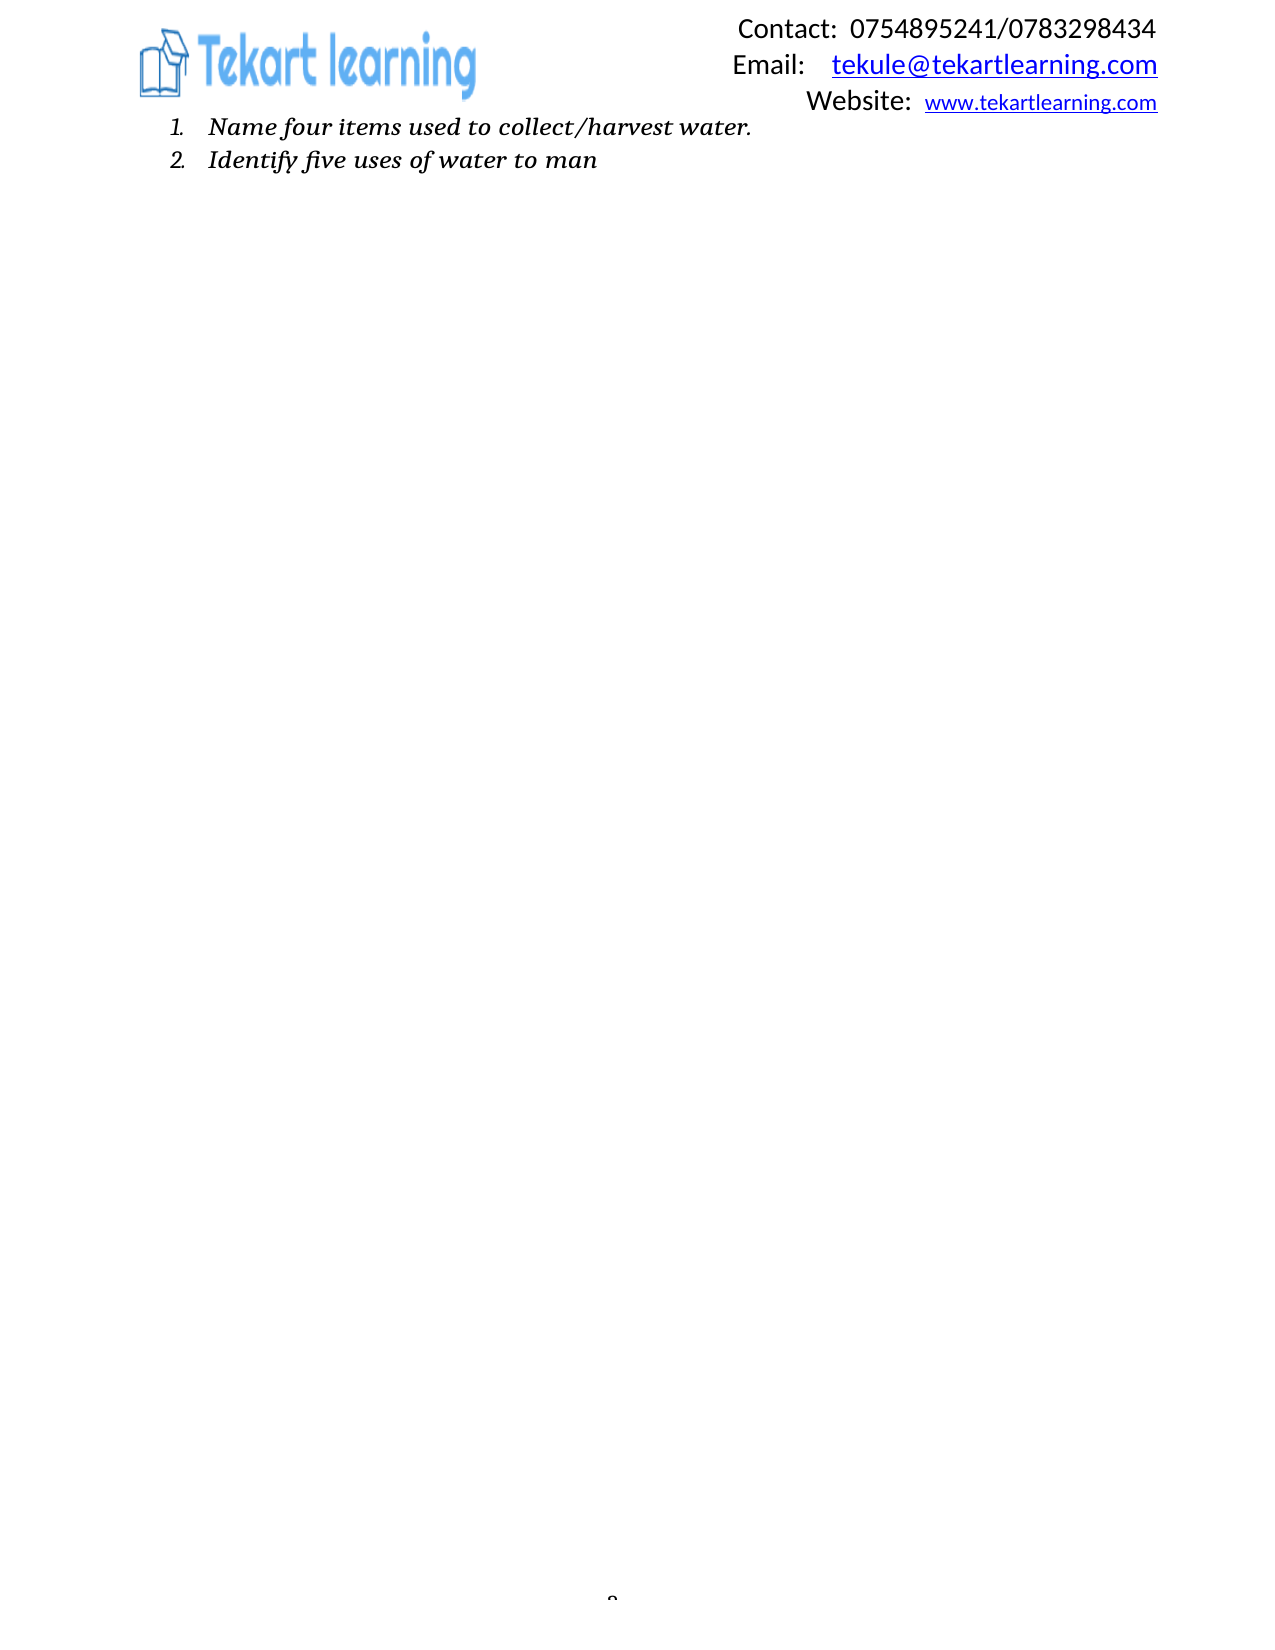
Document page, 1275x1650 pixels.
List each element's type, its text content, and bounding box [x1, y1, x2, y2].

list Name four items used to collect/harvest water. [170, 112, 1275, 141]
picture [139, 28, 476, 102]
list Identify five uses of water to man [170, 146, 1275, 174]
